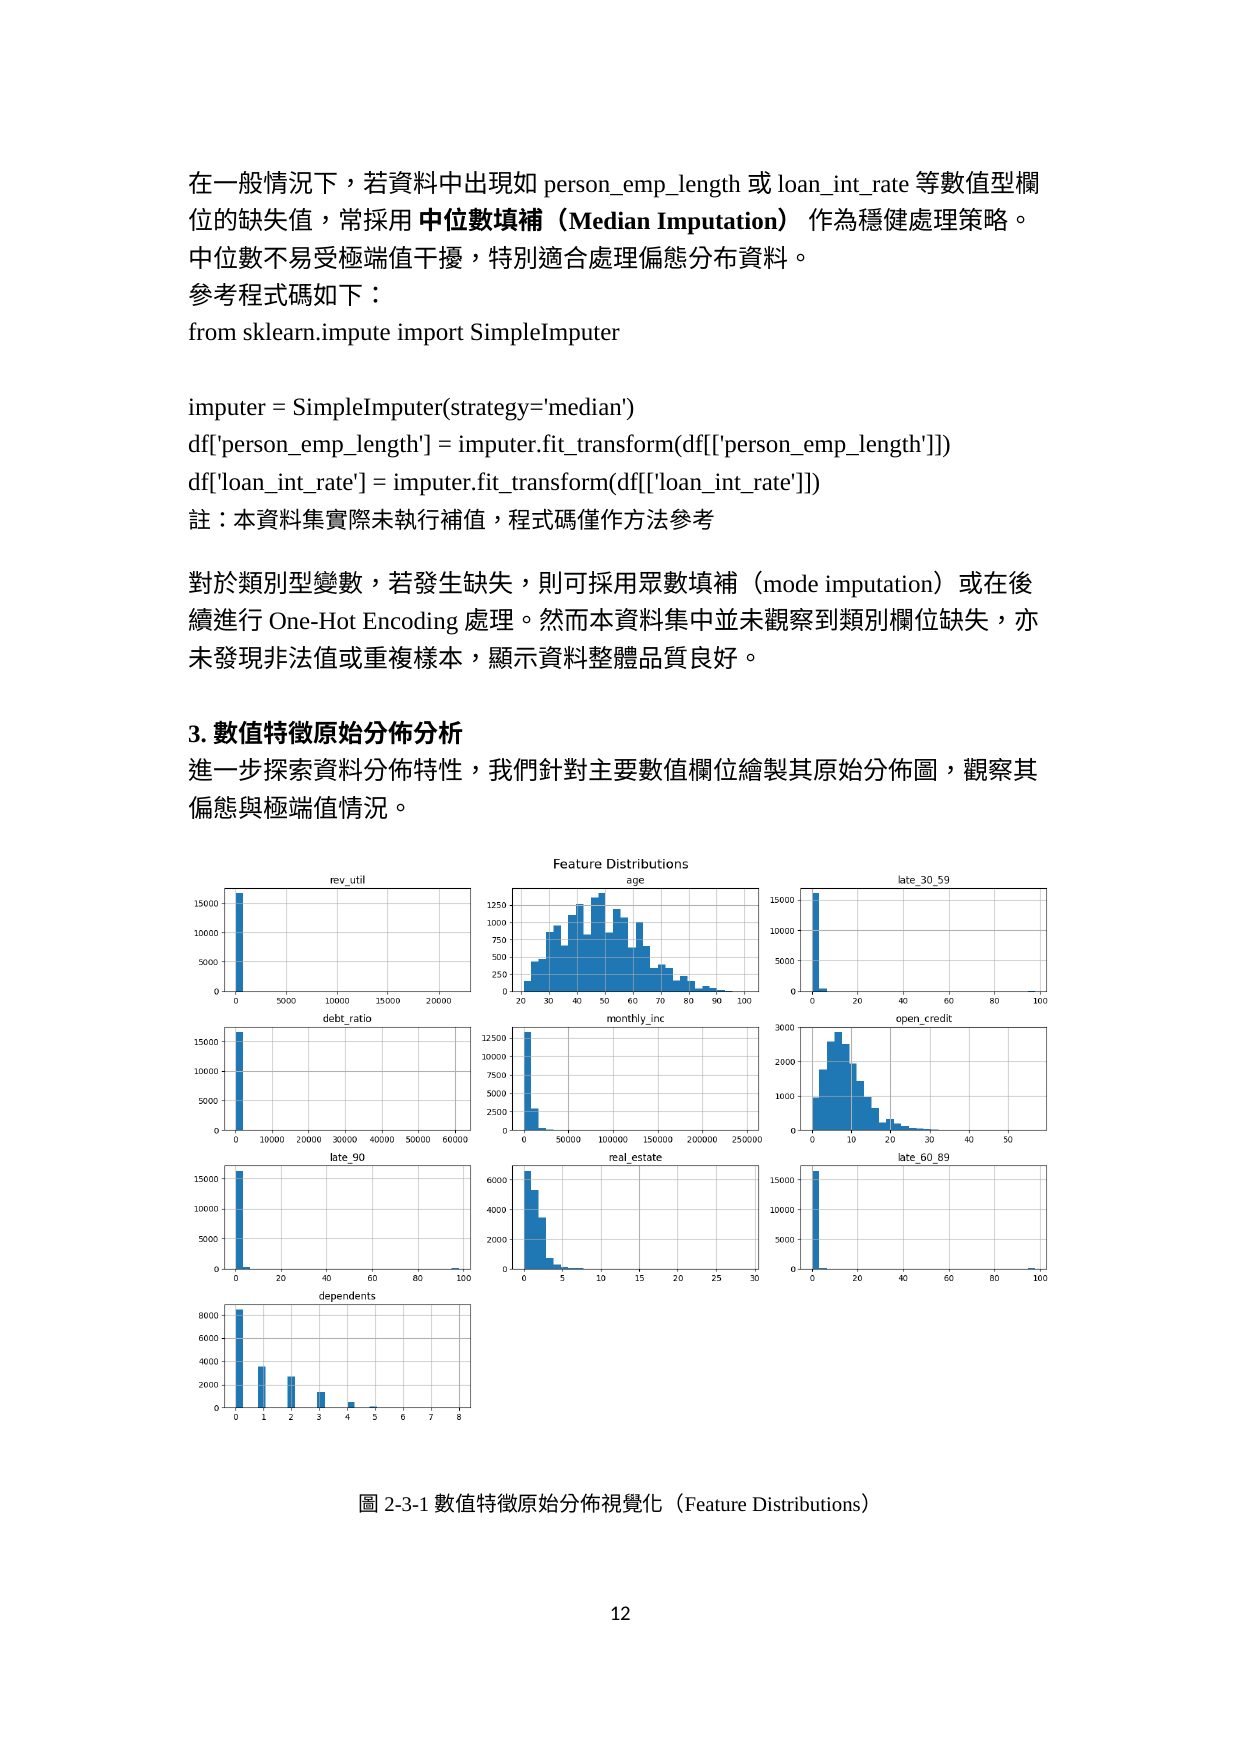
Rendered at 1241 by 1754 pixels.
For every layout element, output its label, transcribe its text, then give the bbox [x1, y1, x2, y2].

text 參考程式碼如下： [188, 275, 1052, 312]
text imputer = SimpleImputer(strategy='median') [188, 387, 1052, 425]
text 註：本資料集實際未執行補值，程式碼僅作方法參考 [188, 500, 1052, 537]
text 進一步探索資料分佈特性，我們針對主要數值欄位繪製其原始分佈圖，觀察其偏態與極端值情況。 [188, 750, 1052, 825]
text 對於類別型變數，若發生缺失，則可採用眾數填補（mode imputation）或在後續進行 One-Hot Encoding 處理。然而本資料集中並未觀察到類別欄位缺失，亦未發現非法值或重複樣本，顯示資料整體品質良好。 [188, 562, 1052, 675]
text 圖 2-3-1 數值特徵原始分佈視覺化（Feature Distributions） [188, 1483, 1052, 1521]
text from sklearn.impute import SimpleImputer [188, 312, 1052, 350]
text 3. 數值特徵原始分佈分析 [188, 712, 1052, 750]
text df['person_emp_length'] = imputer.fit_transform(df[['person_emp_length']]) [188, 425, 1052, 462]
text 在一般情況下，若資料中出現如 person_emp_length 或 loan_int_rate 等數值型欄位的缺失值，常採用 中位數填補（Median Imputation） 作為穩健處理策略。中位數不易受極端值干擾，特別適合處理偏態分布資料。 [188, 162, 1052, 275]
picture [187, 854, 1053, 1427]
text df['loan_int_rate'] = imputer.fit_transform(df[['loan_int_rate']]) [188, 462, 1052, 500]
